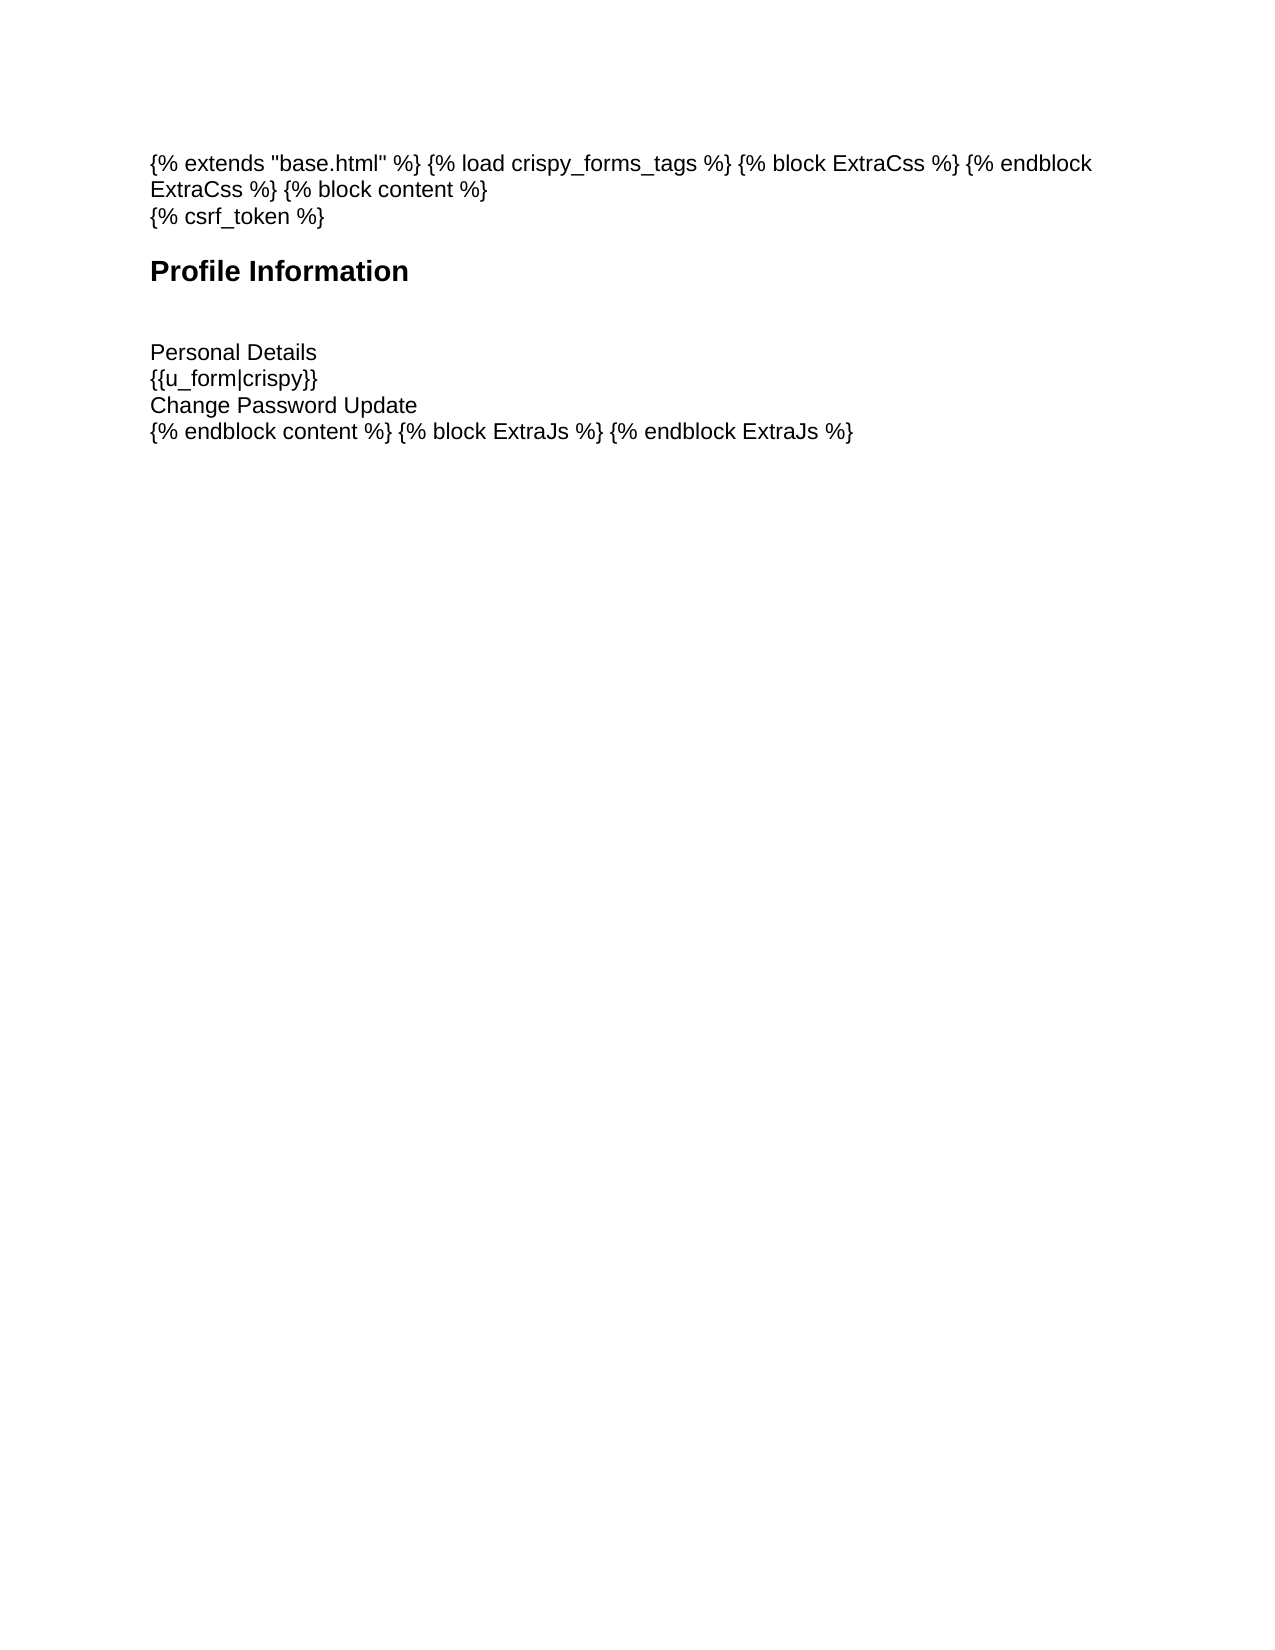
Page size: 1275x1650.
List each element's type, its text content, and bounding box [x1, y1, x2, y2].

text {{u_form|crispy}} [150, 365, 1125, 392]
text {% endblock content %} {% block ExtraJs %} {% endblock ExtraJs %} [150, 418, 1125, 444]
subtitle Profile Information [150, 254, 1125, 288]
text {% extends "base.html" %} {% load crispy_forms_tags %} {% block ExtraCss %} {% endblock ExtraCss %} {% block content %} [150, 150, 1125, 203]
text {% csrf_token %} [150, 203, 1125, 229]
text Change Password Update [150, 392, 1125, 418]
text Personal Details [150, 339, 1125, 365]
